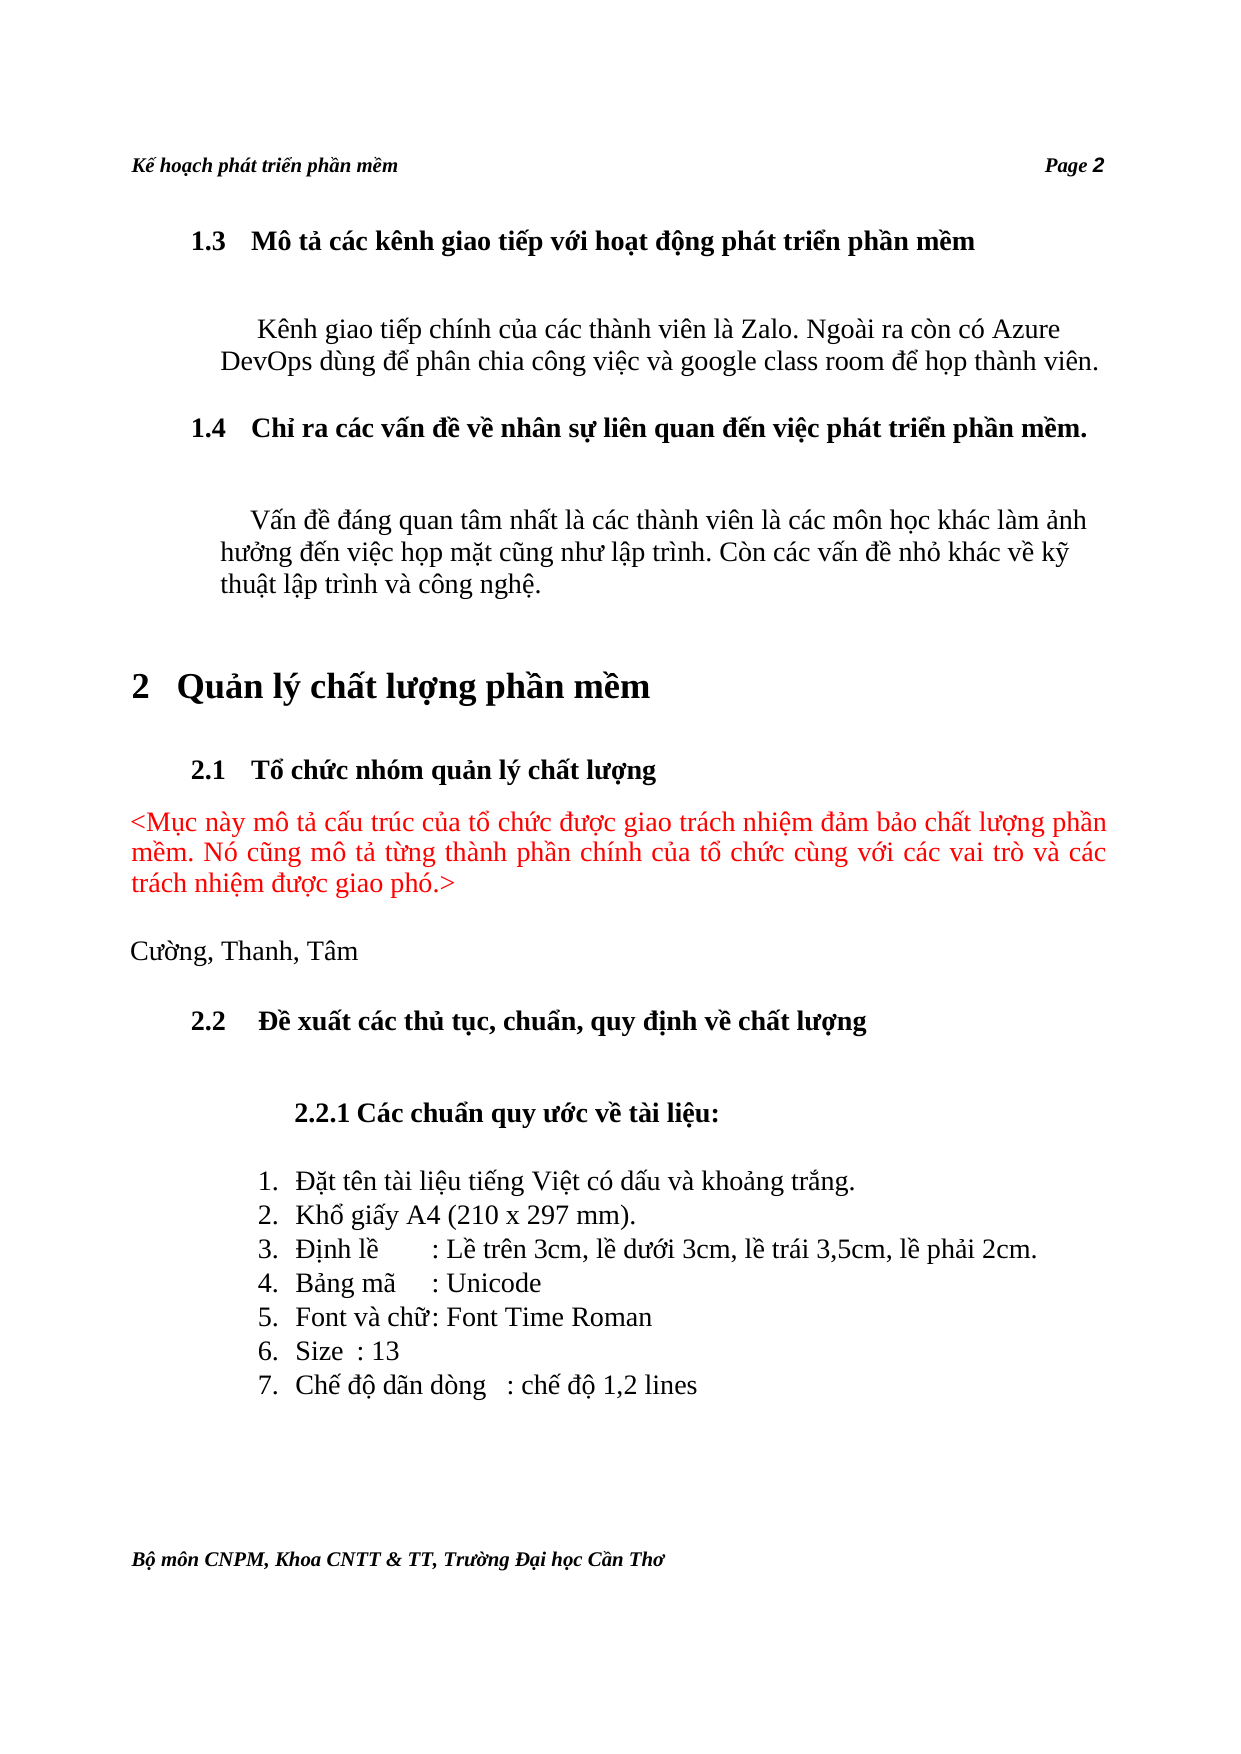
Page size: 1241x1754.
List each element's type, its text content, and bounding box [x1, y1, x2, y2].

subtitle Mô tả các kênh giao tiếp với hoạt động phát triển phần mềm [191, 224, 1110, 256]
subtitle Đề xuất các thủ tục, chuẩn, quy định về chất lượng [191, 1004, 1110, 1036]
text Cường, Thanh, Tâm [130, 936, 1109, 966]
list Size : 13 [258, 1334, 1110, 1366]
list Khổ giấy A4 (210 x 297 mm). [258, 1198, 1110, 1230]
subtitle Tổ chức nhóm quản lý chất lượng [191, 753, 1110, 786]
list Chế độ dãn dòng : chế độ 1,2 lines [258, 1368, 1110, 1400]
list Định lề : Lề trên 3cm, lề dưới 3cm, lề trái 3,5cm, lề phải 2cm. [258, 1232, 1110, 1264]
text <Mục này mô tả cấu trúc của tổ chức được giao trách nhiệm đảm bảo chất lượng phần mềm. Nó cũng mô tả từng thành phần chính của tổ chức cùng với các vai trò và các trách nhiệm được giao phó.> [130, 807, 1109, 898]
subtitle Quản lý chất lượng phần mềm [131, 665, 1110, 707]
list Bảng mã : Unicode [258, 1266, 1110, 1298]
subtitle Chỉ ra các vấn đề về nhân sự liên quan đến việc phát triển phần mềm. [191, 411, 1110, 443]
list Đặt tên tài liệu tiếng Việt có dấu và khoảng trắng. [258, 1164, 1110, 1196]
subtitle Các chuẩn quy ước về tài liệu: [294, 1096, 1110, 1128]
list Font và chữ : Font Time Roman [258, 1300, 1110, 1332]
text Kênh giao tiếp chính của các thành viên là Zalo. Ngoài ra còn có Azure DevOps dùng để phân chia công việc và google class room để họp thành viên. [220, 312, 1110, 376]
text Vấn đề đáng quan tâm nhất là các thành viên là các môn học khác làm ảnh hưởng đến việc họp mặt cũng như lập trình. Còn các vấn đề nhỏ khác về kỹ thuật lập trình và công nghệ. [220, 503, 1110, 600]
